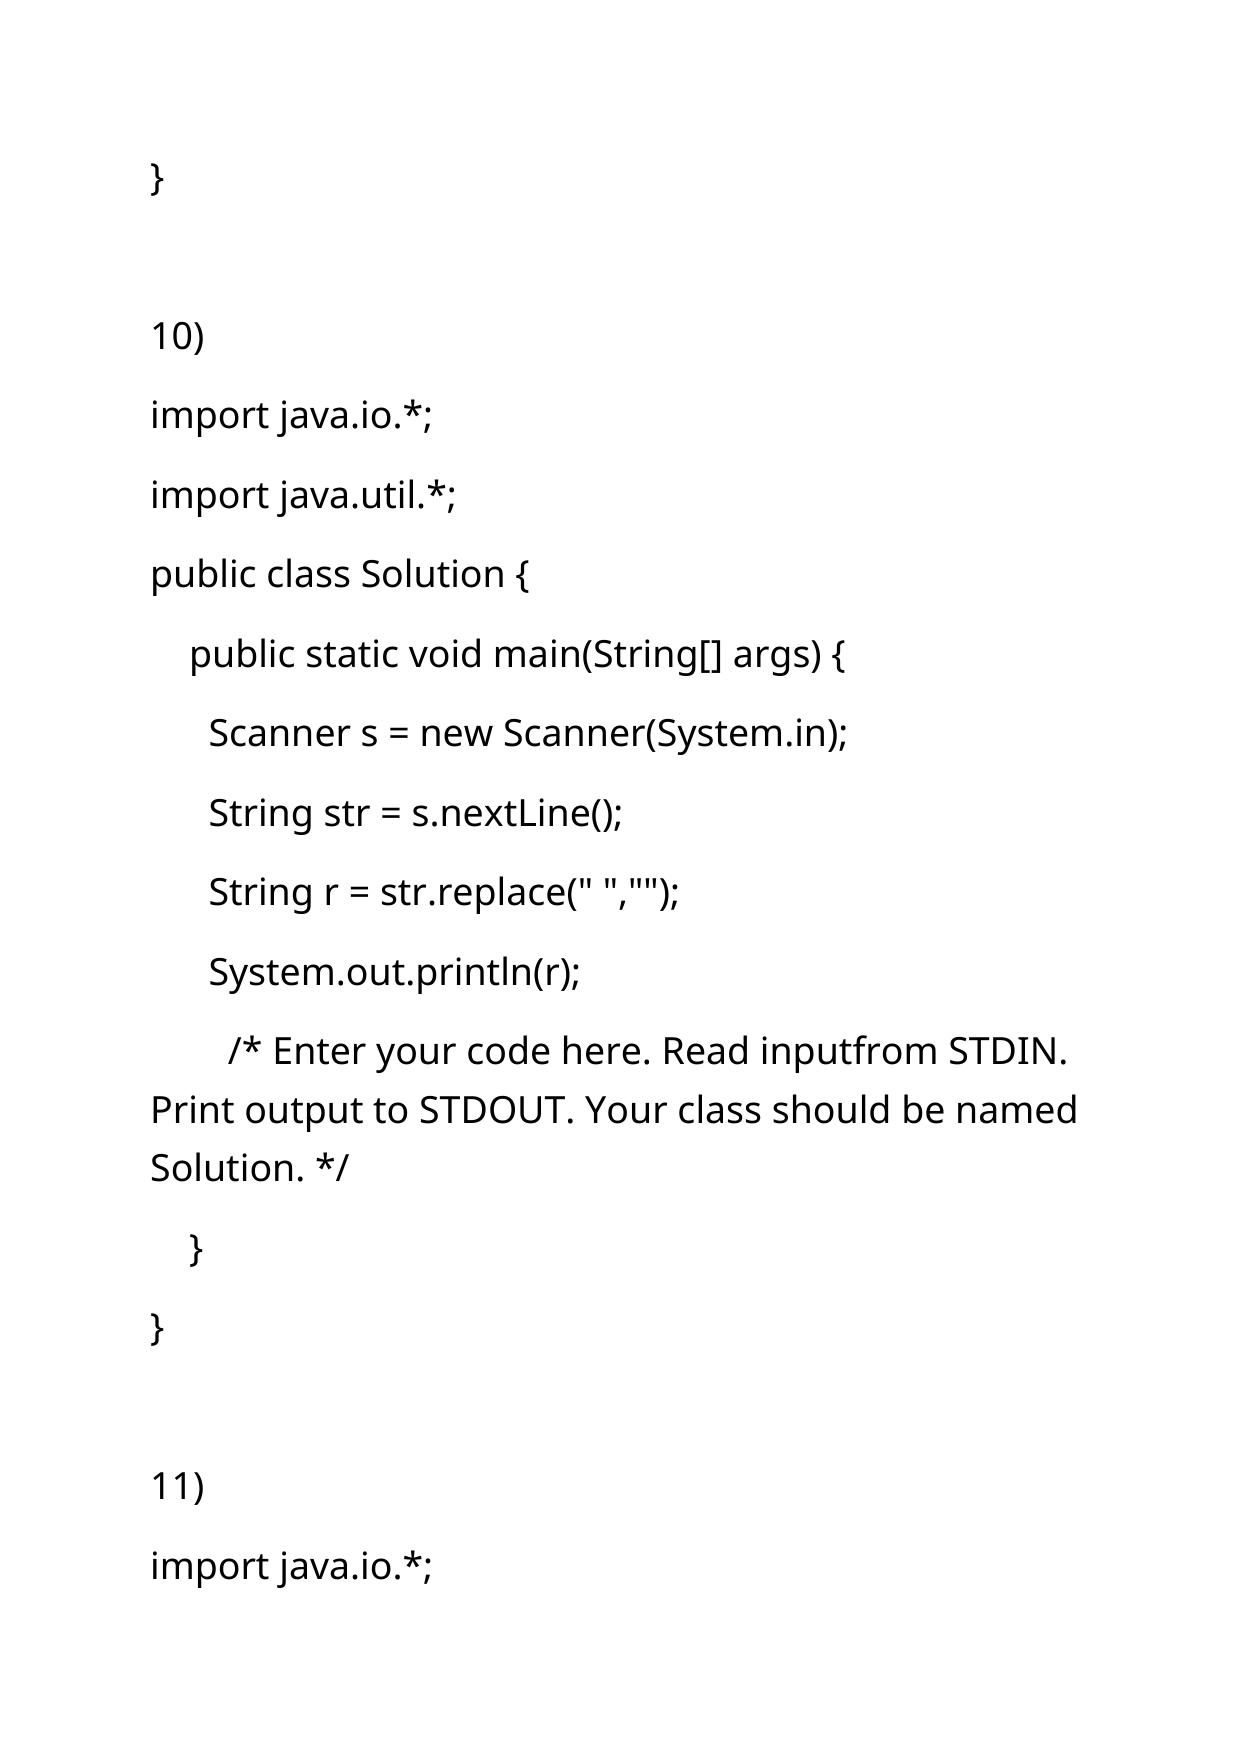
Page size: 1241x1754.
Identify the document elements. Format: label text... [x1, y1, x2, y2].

text import java.io.*; [150, 388, 1090, 439]
text import java.util.*; [150, 468, 1090, 519]
text } [150, 1221, 1090, 1272]
text String r = str.replace(" ",""); [150, 865, 1090, 916]
text public static void main(String[] args) { [150, 627, 1090, 678]
text public class Solution { [150, 547, 1090, 598]
text import java.io.*; [150, 1539, 1090, 1590]
text /* Enter your code here. Read inputfrom STDIN. Print output to STDOUT. Your class should be named Solution. */ [150, 1024, 1090, 1193]
text System.out.println(r); [150, 945, 1090, 996]
text Scanner s = new Scanner(System.in); [150, 706, 1090, 757]
text String str = s.nextLine(); [150, 786, 1090, 837]
text 11) [150, 1459, 1090, 1511]
text } [150, 150, 1090, 201]
text } [150, 1301, 1090, 1352]
text 10) [150, 309, 1090, 360]
